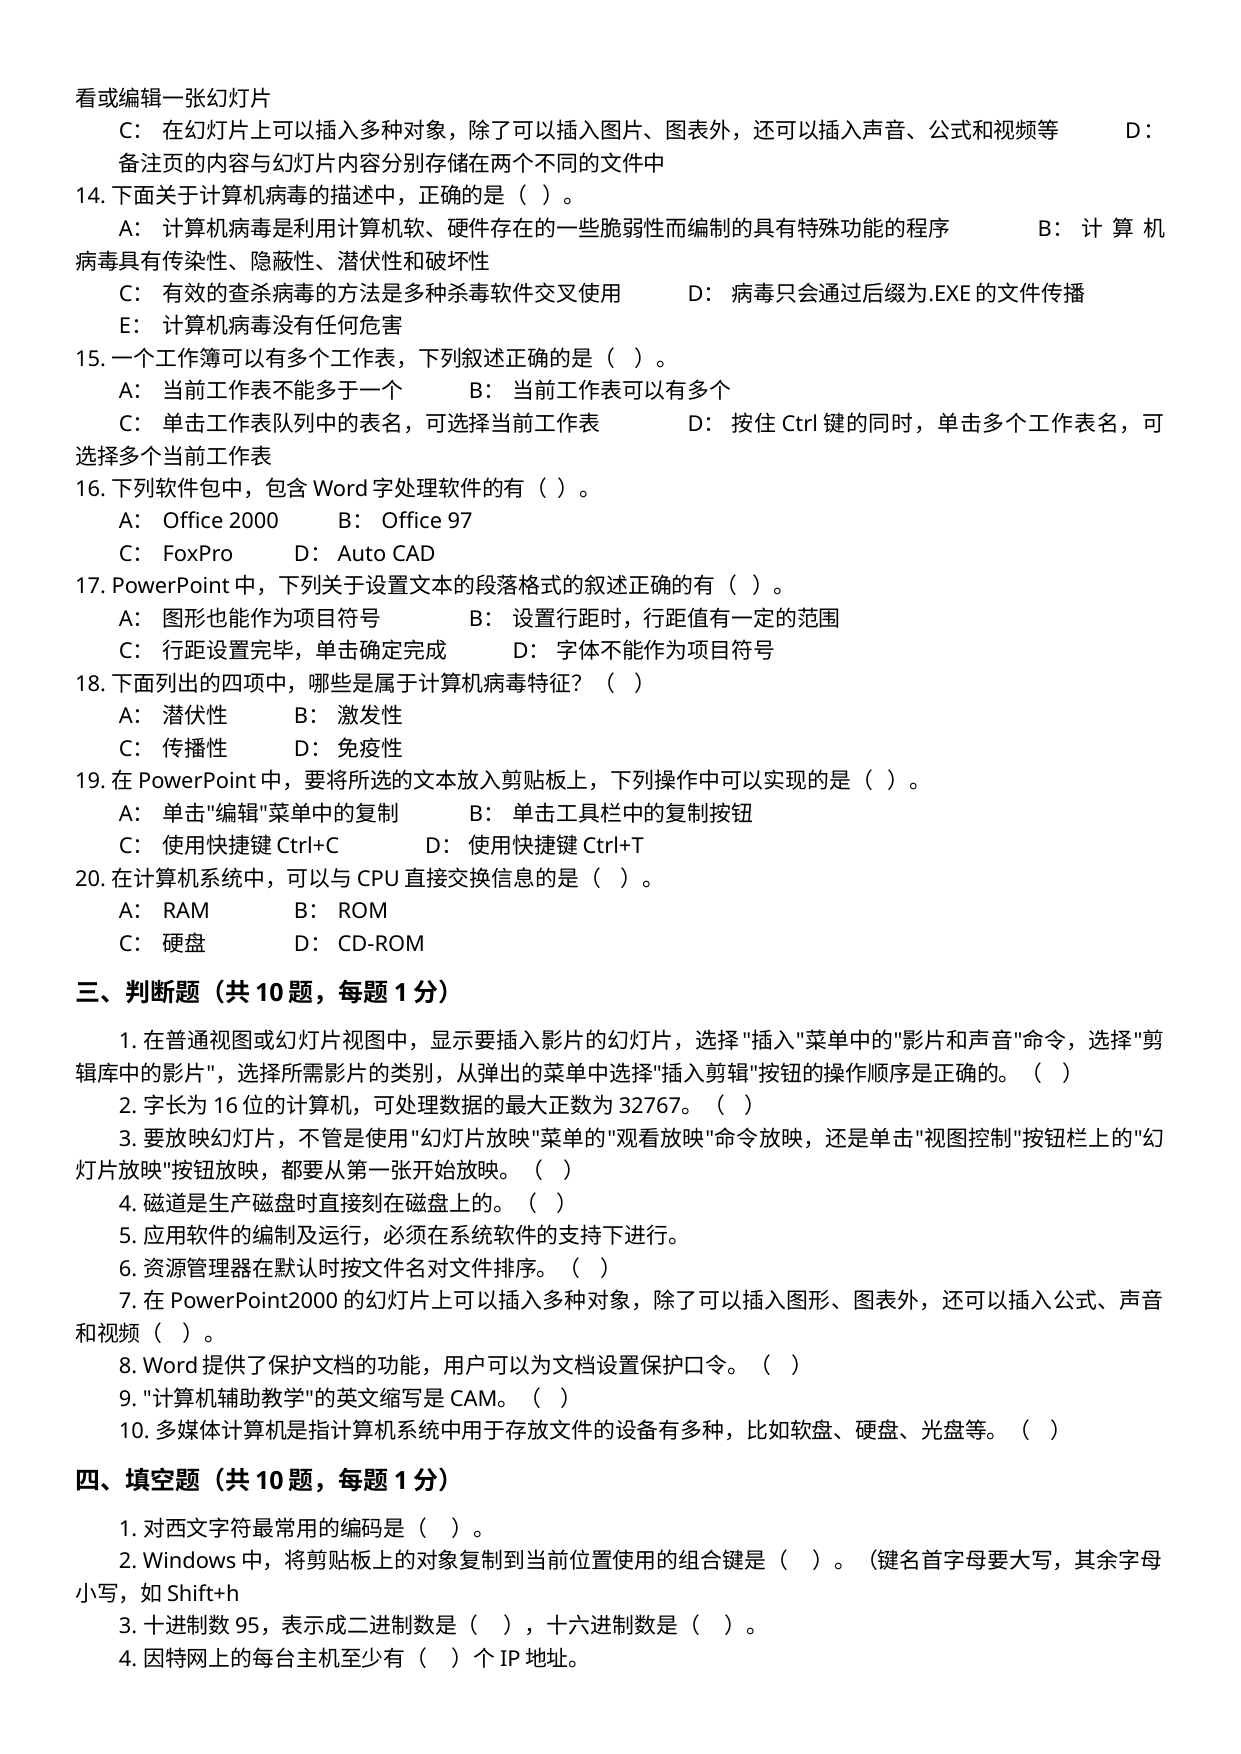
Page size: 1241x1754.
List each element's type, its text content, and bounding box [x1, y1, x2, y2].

text A： 图形也能作为项目符号 B： 设置行距时，行距值有一定的范围 [75, 601, 1165, 633]
text C： 行距设置完毕，单击确定完成 D： 字体不能作为项目符号 [75, 633, 1165, 666]
text 19. 在PowerPoint中，要将所选的文本放入剪贴板上，下列操作中可以实现的是（ ）。 [75, 763, 1165, 796]
text 16. 下列软件包中，包含Word字处理软件的有（ ）。 [75, 471, 1165, 503]
text 四、填空题（共10题，每题1分） [75, 1446, 1165, 1511]
text 1. 在普通视图或幻灯片视图中，显示要插入影片的幻灯片，选择"插入"菜单中的"影片和声音"命令，选择"剪辑库中的影片"，选择所需影片的类别，从弹出的菜单中选择"插入剪辑"按钮的操作顺序是正确的。（ ） [75, 1023, 1165, 1088]
text 18. 下面列出的四项中，哪些是属于计算机病毒特征？（ ） [75, 666, 1165, 698]
text C： 有效的查杀病毒的方法是多种杀毒软件交叉使用 D： 病毒只会通过后缀为.EXE的文件传播 [75, 276, 1165, 308]
text A： RAM B： ROM [75, 893, 1165, 926]
text 4. 因特网上的每台主机至少有（ ）个IP地址。 [75, 1641, 1165, 1673]
text C： 硬盘 D： CD-ROM [75, 926, 1165, 958]
text E： 计算机病毒没有任何危害 [75, 308, 1165, 341]
text 5. 应用软件的编制及运行，必须在系统软件的支持下进行。 [75, 1218, 1165, 1251]
text 9. "计算机辅助教学"的英文缩写是CAM。（ ） [75, 1381, 1165, 1413]
text 2. 字长为16位的计算机，可处理数据的最大正数为32767。（ ） [75, 1088, 1165, 1121]
text 1. 对西文字符最常用的编码是（ ）。 [75, 1511, 1165, 1543]
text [75, 81, 1165, 113]
text 4. 磁道是生产磁盘时直接刻在磁盘上的。（ ） [75, 1186, 1165, 1218]
text A： 当前工作表不能多于一个 B： 当前工作表可以有多个 [75, 373, 1165, 406]
text 17. PowerPoint中，下列关于设置文本的段落格式的叙述正确的有（ ）。 [75, 568, 1165, 601]
text 20. 在计算机系统中，可以与CPU直接交换信息的是（ ）。 [75, 861, 1165, 893]
text C： 传播性 D： 免疫性 [75, 731, 1165, 763]
text A： 计算机病毒是利用计算机软、硬件存在的一些脆弱性而编制的具有特殊功能的程序 B： 计算机病毒具有传染性、隐蔽性、潜伏性和破坏性 [75, 211, 1165, 276]
text 3. 十进制数95，表示成二进制数是（ ），十六进制数是（ ）。 [75, 1608, 1165, 1641]
text A： 潜伏性 B： 激发性 [75, 698, 1165, 731]
text 15. 一个工作簿可以有多个工作表，下列叙述正确的是（ ）。 [75, 341, 1165, 373]
text 7. 在PowerPoint2000的幻灯片上可以插入多种对象，除了可以插入图形、图表外，还可以插入公式、声音和视频（ ）。 [75, 1283, 1165, 1348]
text C： 使用快捷键Ctrl+C D： 使用快捷键Ctrl+T [75, 828, 1165, 861]
text 2. Windows中，将剪贴板上的对象复制到当前位置使用的组合键是（ ）。（键名首字母要大写，其余字母小写，如Shift+h [75, 1543, 1165, 1608]
text 6. 资源管理器在默认时按文件名对文件排序。（ ） [75, 1251, 1165, 1283]
text 3. 要放映幻灯片，不管是使用"幻灯片放映"菜单的"观看放映"命令放映，还是单击"视图控制"按钮栏上的"幻灯片放映"按钮放映，都要从第一张开始放映。（ ） [75, 1121, 1165, 1186]
text 8. Word提供了保护文档的功能，用户可以为文档设置保护口令。（ ） [75, 1348, 1165, 1381]
text C： FoxPro D： Auto CAD [75, 536, 1165, 568]
text 14. 下面关于计算机病毒的描述中，正确的是（ ）。 [75, 178, 1165, 211]
text 三、判断题（共10题，每题1分） [75, 958, 1165, 1023]
text A： 单击"编辑"菜单中的复制 B： 单击工具栏中的复制按钮 [75, 796, 1165, 828]
text A： Office 2000 B： Office 97 [75, 503, 1165, 536]
text C： 单击工作表队列中的表名，可选择当前工作表 D： 按住Ctrl键的同时，单击多个工作表名，可选择多个当前工作表 [75, 406, 1165, 471]
text C： 在幻灯片上可以插入多种对象，除了可以插入图片、图表外，还可以插入声音、公式和视频等 D： 备注页的内容与幻灯片内容分别存储在两个不同的文件中 [75, 113, 1165, 178]
text 10. 多媒体计算机是指计算机系统中用于存放文件的设备有多种，比如软盘、硬盘、光盘等。（ ） [75, 1413, 1165, 1446]
